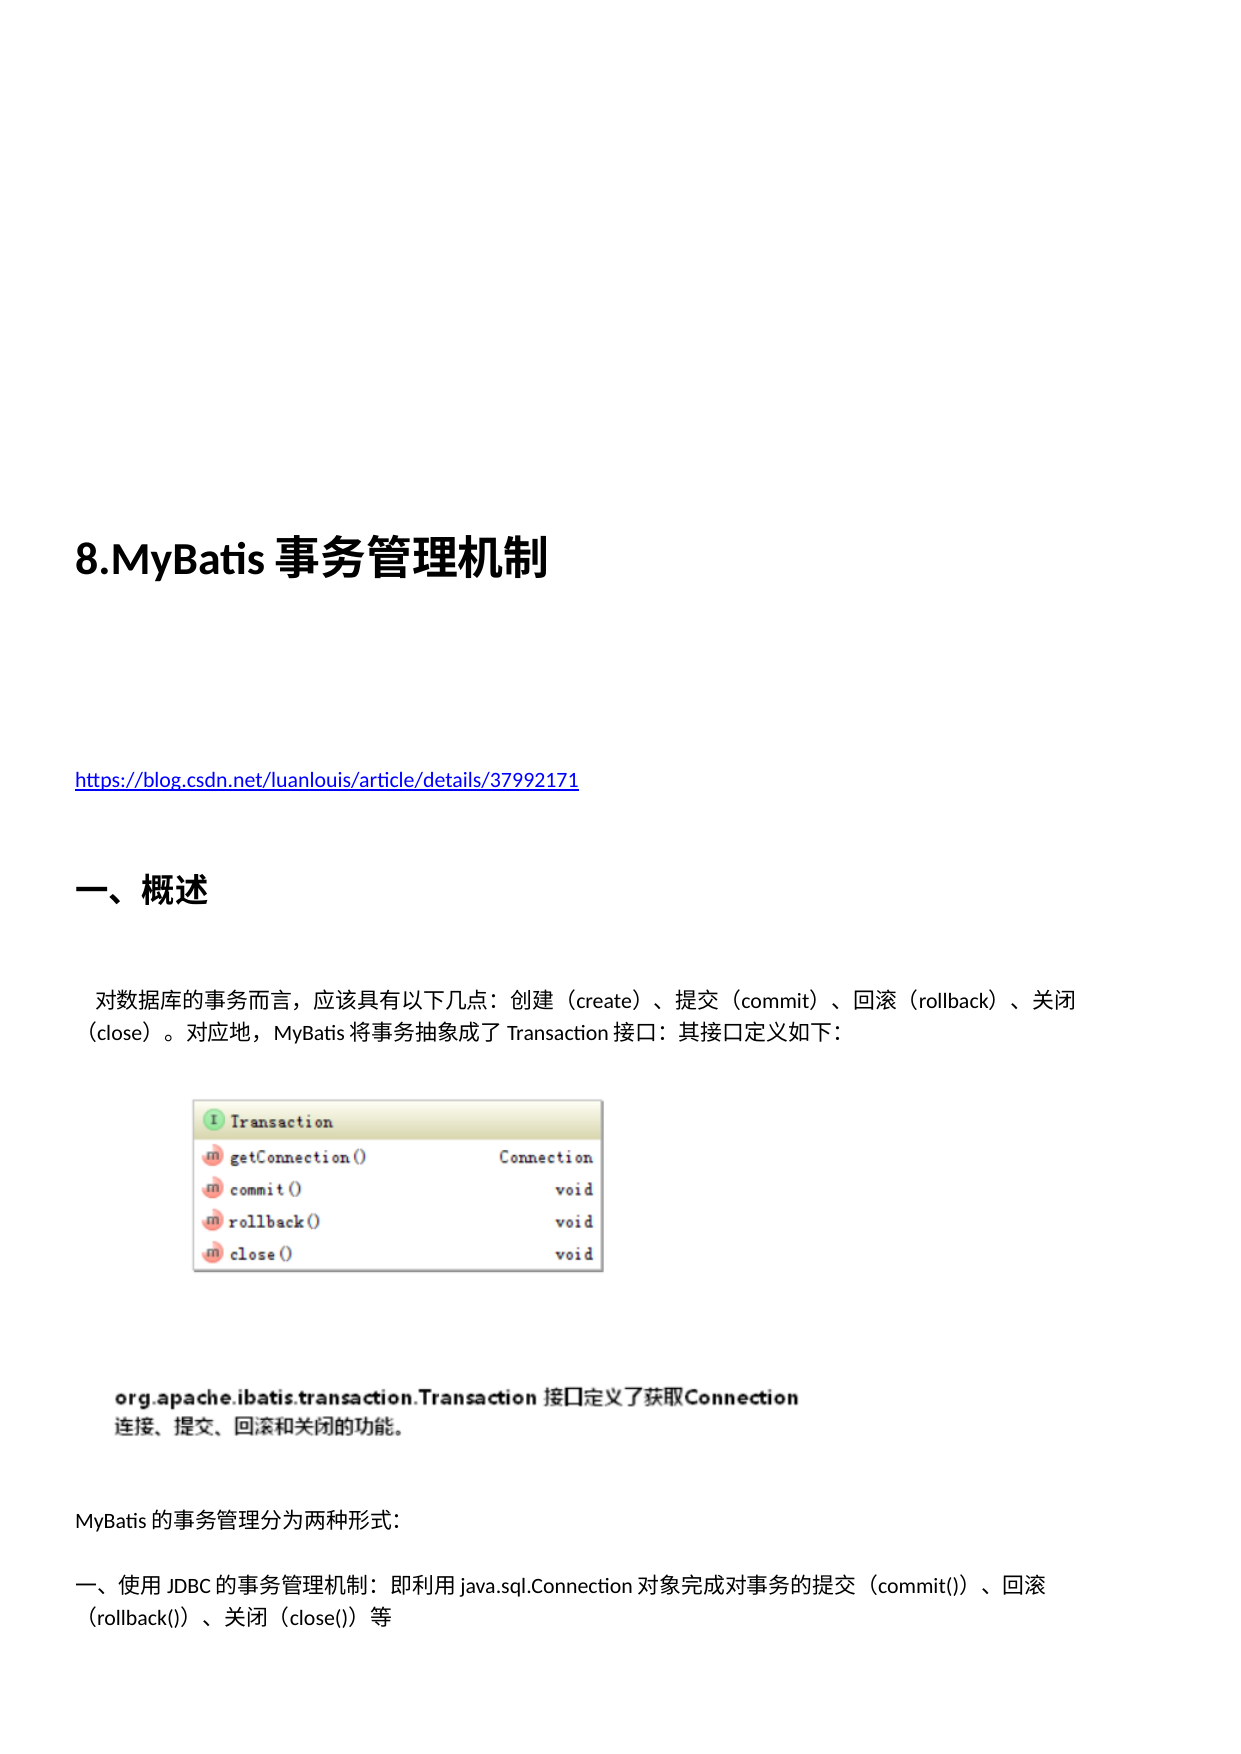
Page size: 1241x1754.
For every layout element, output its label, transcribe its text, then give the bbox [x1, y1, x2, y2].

text MyBatis的事务管理分为两种形式： [75, 1502, 1165, 1535]
subtitle 一、概述 [75, 855, 1165, 920]
text 一、使用JDBC的事务管理机制：即利用java.sql.Connection对象完成对事务的提交（commit()）、回滚（rollback()）、关闭（close()）等 [75, 1567, 1165, 1632]
subtitle 8.MyBatis事务管理机制 [75, 506, 1165, 604]
picture [75, 1060, 834, 1457]
text 对数据库的事务而言，应该具有以下几点：创建（create）、提交（commit）、回滚（rollback）、关闭（close）。对应地，MyBatis将事务抽象成了Transaction接口：其接口定义如下： [75, 982, 1165, 1047]
text https://blog.csdn.net/luanlouis/article/details/37992171 [75, 763, 1165, 796]
